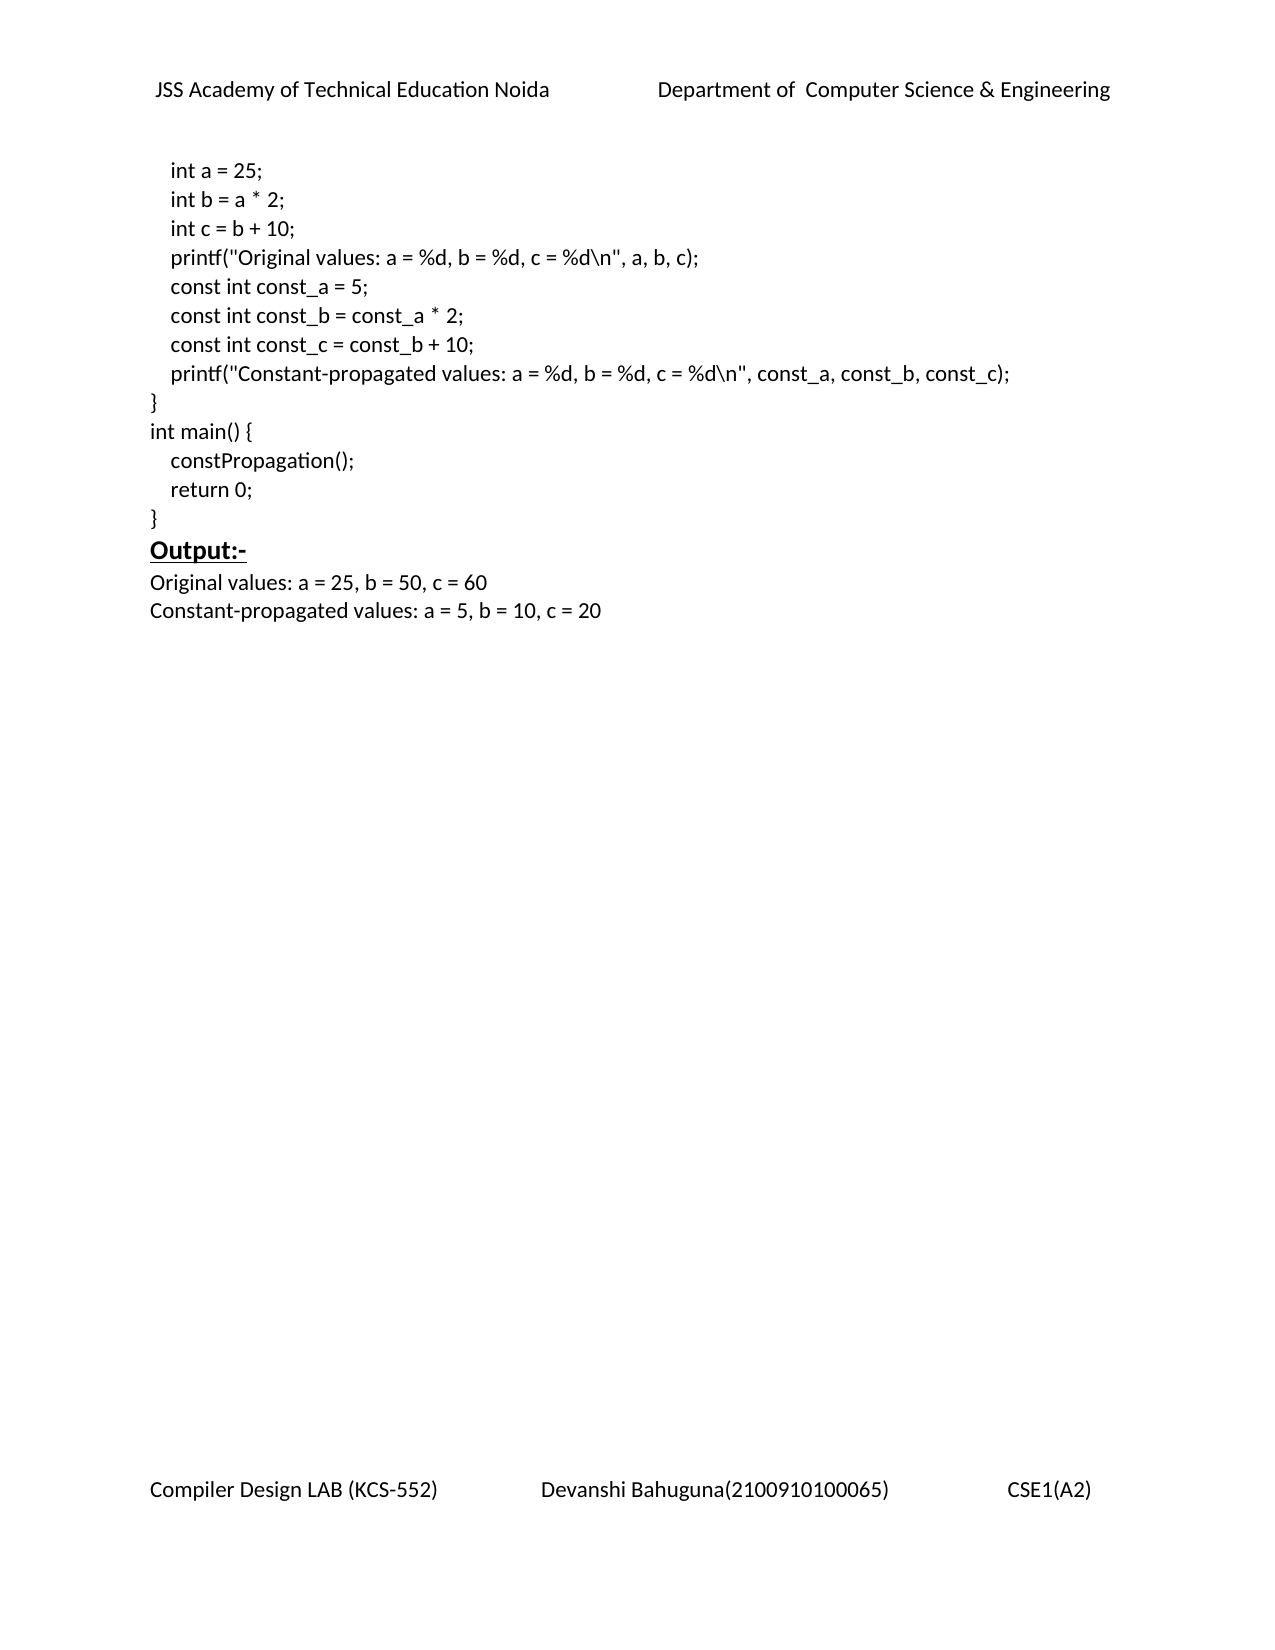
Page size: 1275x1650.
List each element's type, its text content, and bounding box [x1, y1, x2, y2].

text } [150, 504, 1125, 532]
text Original values: a = 25, b = 50, c = 60 [150, 568, 1125, 596]
text constPropagation(); [150, 446, 1125, 474]
text int a = 25; [150, 156, 1125, 184]
text printf("Constant-propagated values: a = %d, b = %d, c = %d\n", const_a, const_b, const_c); [150, 359, 1125, 387]
text Output:- [150, 533, 1125, 567]
text int b = a * 2; [150, 185, 1125, 213]
text } [150, 388, 1125, 416]
text const int const_a = 5; [150, 272, 1125, 300]
text return 0; [150, 475, 1125, 503]
text printf("Original values: a = %d, b = %d, c = %d\n", a, b, c); [150, 243, 1125, 271]
text int main() { [150, 417, 1125, 445]
text int c = b + 10; [150, 214, 1125, 242]
text const int const_c = const_b + 10; [150, 330, 1125, 358]
text Constant-propagated values: a = 5, b = 10, c = 20 [150, 597, 1125, 625]
text const int const_b = const_a * 2; [150, 301, 1125, 329]
